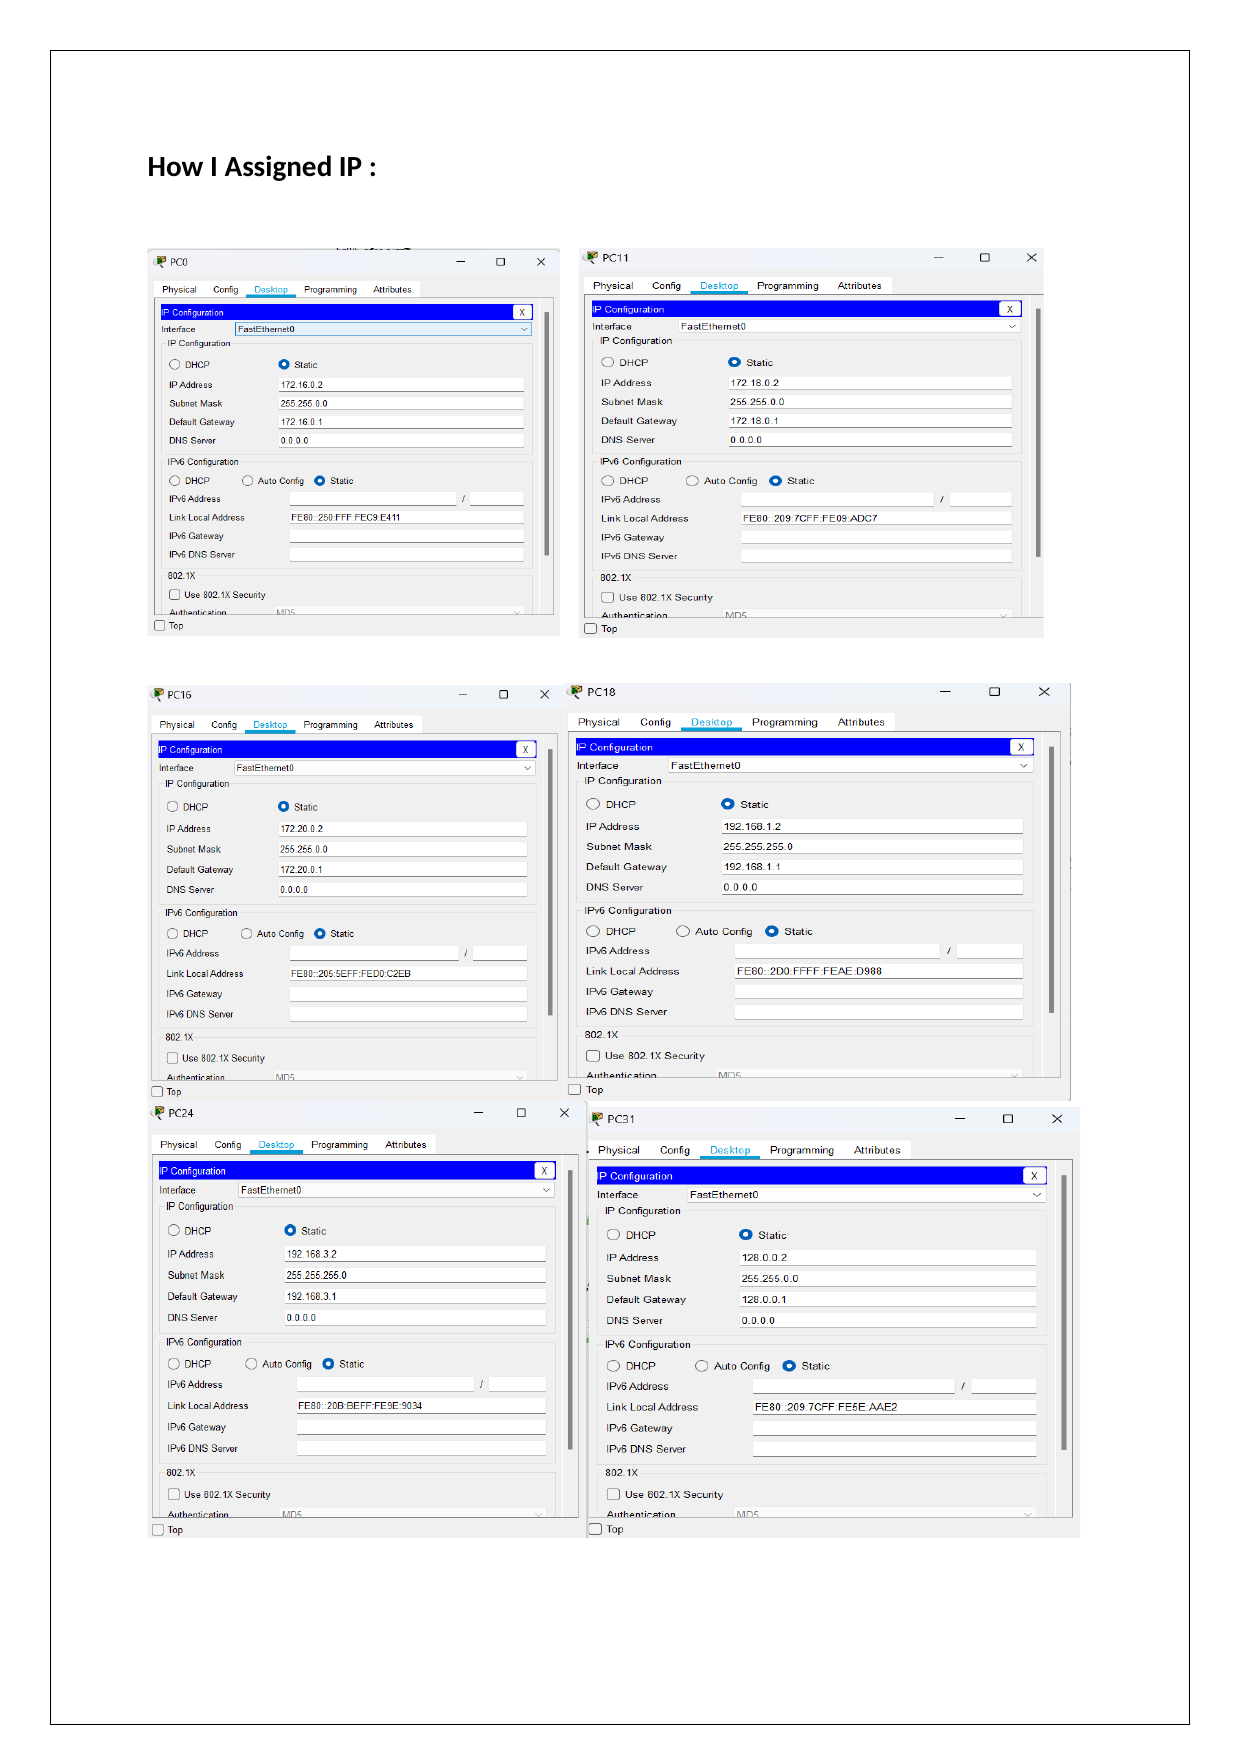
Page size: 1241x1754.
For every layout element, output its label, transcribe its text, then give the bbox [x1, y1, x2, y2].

picture [147, 683, 1081, 1538]
picture [147, 248, 560, 636]
text How I Assigned IP : [147, 148, 1093, 183]
picture [578, 248, 1044, 638]
